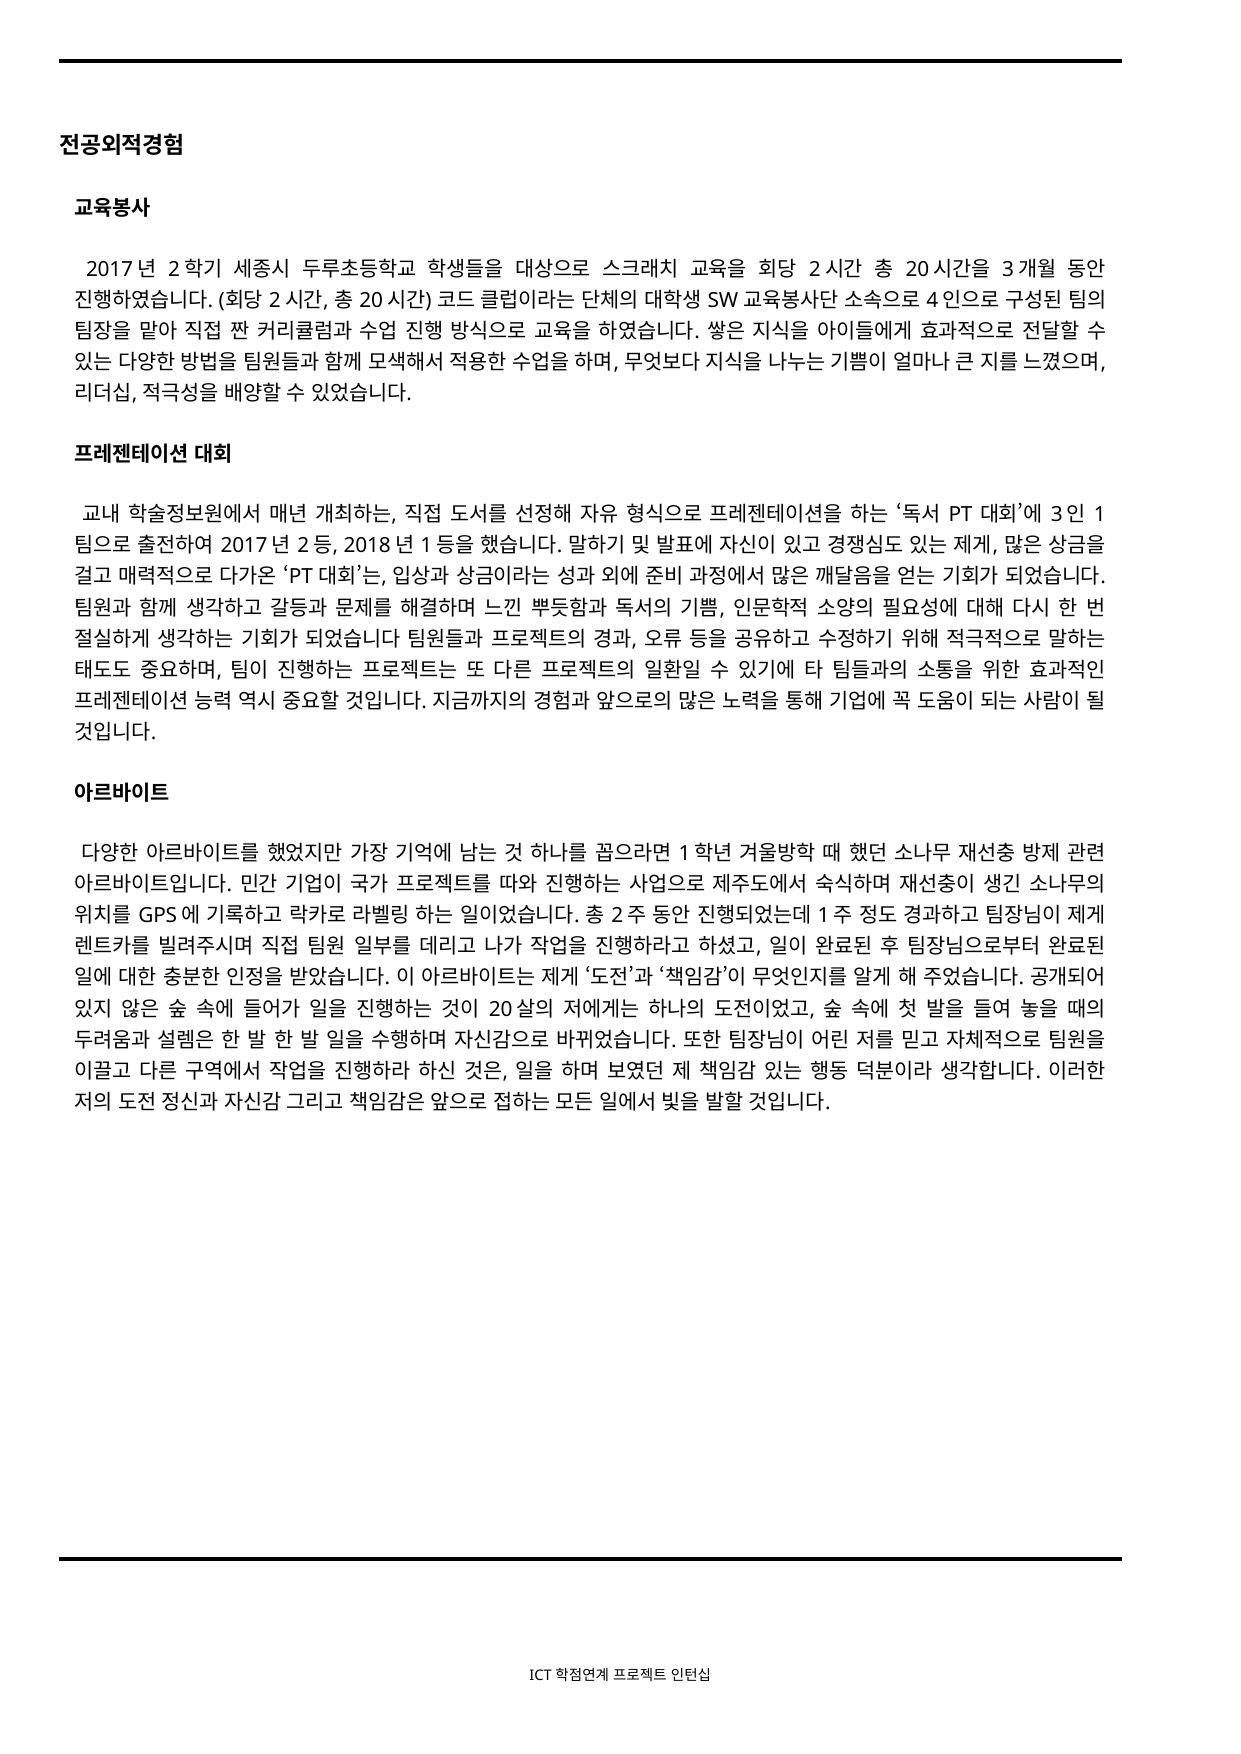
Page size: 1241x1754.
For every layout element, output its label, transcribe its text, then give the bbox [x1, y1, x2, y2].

table_header 전공외적경험 교육봉사 2017년 2학기 세종시 두루초등학교 학생들을 대상으로 스크래치 교육을 회당 2시간 총 20시간을 3개월 동안 진행하였습니다. (회당 2시간, 총 20시간) 코드 클럽이라는 단체의 대학생 SW 교육봉사단 소속으로 4인으로 구성된 팀의 팀장을 맡아 직접 짠 커리큘럼과 수업 진행 방식으로 교육을 하였습니다. 쌓은 지식을 아이들에게 효과적으로 전달할 수 있는 다양한 방법을 팀원들과 함께 모색해서 적용한 수업을 하며, 무엇보다 지식을 나누는 기쁨이 얼마나 큰 지를 느꼈으며, 리더십, 적극성을 배양할 수 있었습니다. 프레젠테이션 대회 교내 학술정보원에서 매년 개최하는, 직접 도서를 선정해 자유 형식으로 프레젠테이션을 하는 ‘독서 PT 대회’에 3인 1팀으로 출전하여 2017년 2등, 2018년 1등을 했습니다. 말하기 및 발표에 자신이 있고 경쟁심도 있는 제게, 많은 상금을 걸고 매력적으로 다가온 ‘PT 대회’는, 입상과 상금이라는 성과 외에 준비 과정에서 많은 깨달음을 얻는 기회가 되었습니다. 팀원과 함께 생각하고 갈등과 문제를 해결하며 느낀 뿌듯함과 독서의 기쁨, 인문학적 소양의 필요성에 대해 다시 한 번 절실하게 생각하는 기회가 되었습니다 팀원들과 프로젝트의 경과, 오류 등을 공유하고 수정하기 위해 적극적으로 말하는 태도도 중요하며, 팀이 진행하는 프로젝트는 또 다른 프로젝트의 일환일 수 있기에 타 팀들과의 소통을 위한 효과적인 프레젠테이션 능력 역시 중요할 것입니다. 지금까지의 경험과 앞으로의 많은 노력을 통해 기업에 꼭 도움이 되는 사람이 될 것입니다. 아르바이트 다양한 아르바이트를 했었지만 가장 기억에 남는 것 하나를 꼽으라면 1학년 겨울방학 때 했던 소나무 재선충 방제 관련 아르바이트입니다. 민간 기업이 국가 프로젝트를 따와 진행하는 사업으로 제주도에서 숙식하며 재선충이 생긴 소나무의 위치를 GPS에 기록하고 락카로 라벨링 하는 일이었습니다. 총 2주 동안 진행되었는데 1주 정도 경과하고 팀장님이 제게 렌트카를 빌려주시며 직접 팀원 일부를 데리고 나가 작업을 진행하라고 하셨고, 일이 완료된 후 팀장님으로부터 완료된 일에 대한 충분한 인정을 받았습니다. 이 아르바이트는 제게 ‘도전’과 ‘책임감’이 무엇인지를 알게 해 주었습니다. 공개되어 있지 않은 숲 속에 들어가 일을 진행하는 것이 20살의 저에게는 하나의 도전이었고, 숲 속에 첫 발을 들여 놓을 때의 두려움과 설렘은 한 발 한 발 일을 수행하며 자신감으로 바뀌었습니다. 또한 팀장님이 어린 저를 믿고 자체적으로 팀원을 이끌고 다른 구역에서 작업을 진행하라 하신 것은, 일을 하며 보였던 제 책임감 있는 행동 덕분이라 생각합니다. 이러한 저의 도전 정신과 자신감 그리고 책임감은 앞으로 접하는 모든 일에서 빛을 발할 것입니다. [59, 63, 1122, 1557]
